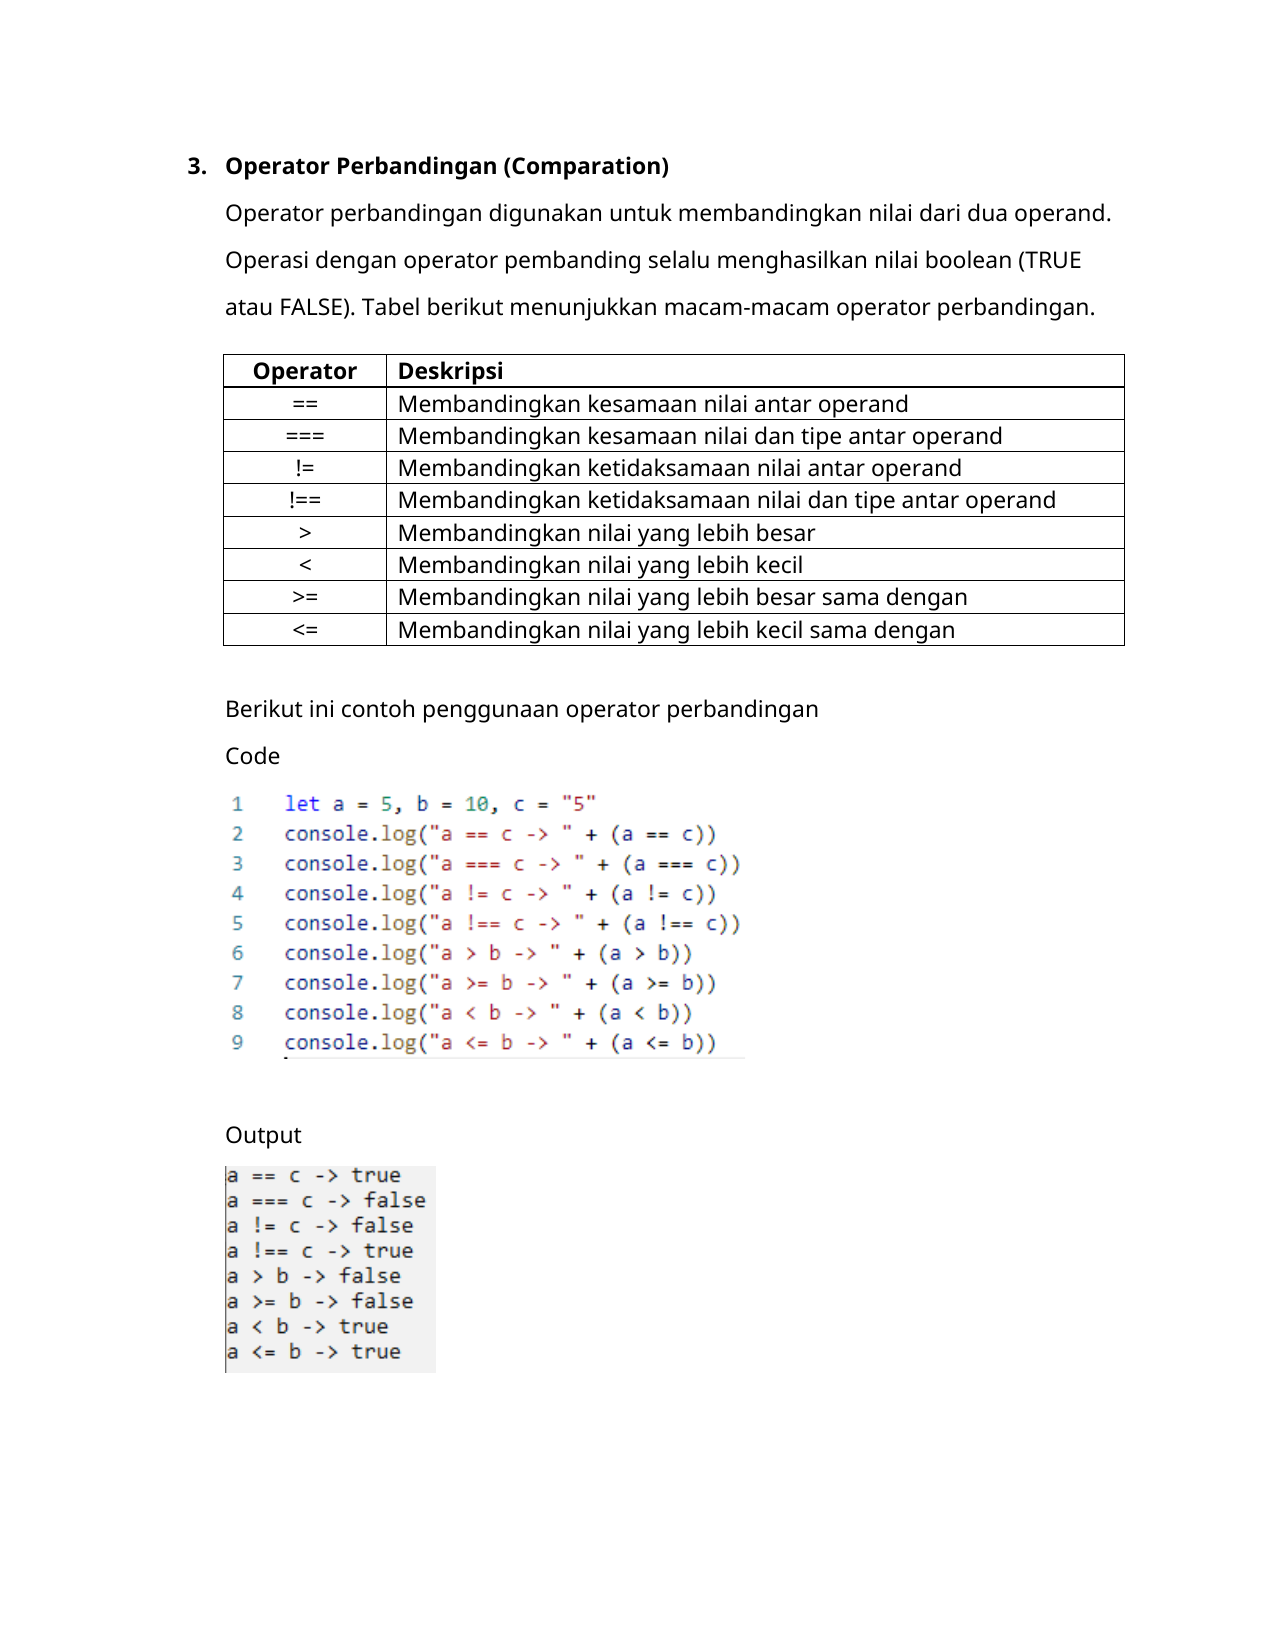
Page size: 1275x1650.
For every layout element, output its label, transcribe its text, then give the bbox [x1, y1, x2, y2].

list Berikut ini contoh penggunaan operator perbandingan [225, 693, 1125, 724]
list Operator perbandingan digunakan untuk membandingkan nilai dari dua operand. Operasi dengan operator pembanding selalu menghasilkan nilai boolean (TRUE atau FALSE). Tabel berikut menunjukkan macam-macam operator perbandingan. [225, 197, 1125, 322]
list Code [225, 739, 1125, 771]
list Output [225, 1119, 1125, 1150]
table_cell == [224, 388, 386, 419]
picture [225, 786, 746, 1059]
table_cell != [224, 452, 386, 483]
table_cell Membandingkan ketidaksamaan nilai dan tipe antar operand [387, 484, 1124, 516]
table_cell Membandingkan ketidaksamaan nilai antar operand [387, 452, 1124, 483]
table_header Deskripsi [387, 355, 1124, 386]
table_cell > [224, 517, 386, 548]
table_cell Membandingkan kesamaan nilai antar operand [387, 388, 1124, 419]
picture [225, 1166, 436, 1373]
list Operator Perbandingan (Comparation) [187, 150, 1125, 181]
table_cell <= [224, 614, 386, 645]
table_cell < [224, 549, 386, 580]
table_cell Membandingkan nilai yang lebih besar [387, 517, 1124, 548]
table_header Operator [224, 355, 386, 386]
table_cell === [224, 420, 386, 451]
table_cell Membandingkan nilai yang lebih kecil sama dengan [387, 614, 1124, 645]
table_cell >= [224, 581, 386, 612]
table_cell Membandingkan nilai yang lebih besar sama dengan [387, 581, 1124, 612]
table_cell Membandingkan kesamaan nilai dan tipe antar operand [387, 420, 1124, 451]
table_cell !== [224, 484, 386, 516]
table_cell Membandingkan nilai yang lebih kecil [387, 549, 1124, 580]
